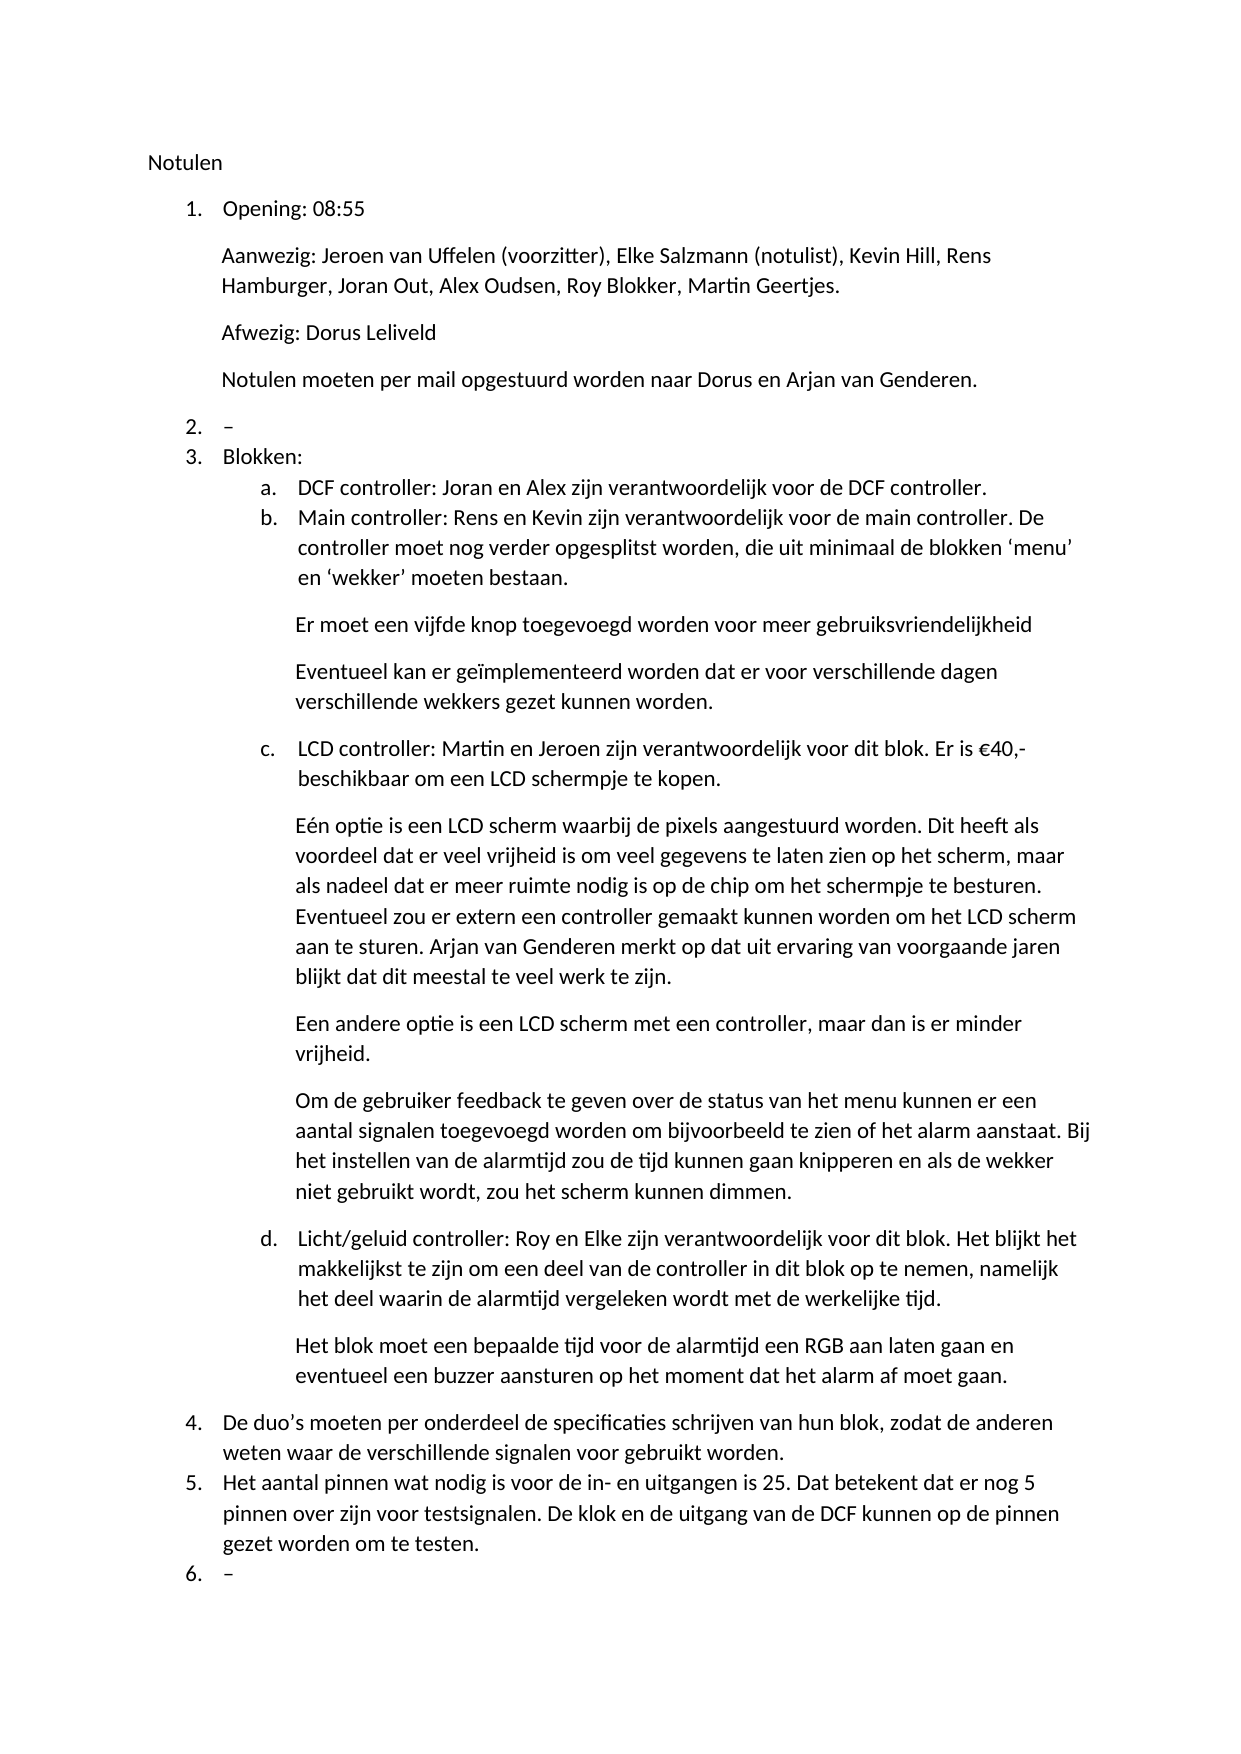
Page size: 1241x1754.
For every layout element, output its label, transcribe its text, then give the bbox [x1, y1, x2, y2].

text Aanwezig: Jeroen van Uffelen (voorzitter), Elke Salzmann (notulist), Kevin Hill, Rens Hamburger, Joran Out, Alex Oudsen, Roy Blokker, Martin Geertjes. [221, 241, 1093, 299]
list De duo’s moeten per onderdeel de specificaties schrijven van hun blok, zodat de anderen weten waar de verschillende signalen voor gebruikt worden. [185, 1408, 1093, 1466]
text Notulen [148, 148, 1093, 176]
list LCD controller: Martin en Jeroen zijn verantwoordelijk voor dit blok. Er is €40,- beschikbaar om een LCD schermpje te kopen. [260, 734, 1093, 792]
list – [185, 1559, 1093, 1587]
text Notulen moeten per mail opgestuurd worden naar Dorus en Arjan van Genderen. [221, 365, 1093, 393]
list Opening: 08:55 [185, 194, 1093, 222]
list Main controller: Rens en Kevin zijn verantwoordelijk voor de main controller. De controller moet nog verder opgesplitst worden, die uit minimaal de blokken ‘menu’ en ‘wekker’ moeten bestaan. [260, 503, 1093, 591]
text Afwezig: Dorus Leliveld [221, 318, 1093, 346]
text Om de gebruiker feedback te geven over de status van het menu kunnen er een aantal signalen toegevoegd worden om bijvoorbeeld te zien of het alarm aanstaat. Bij het instellen van de alarmtijd zou de tijd kunnen gaan knipperen en als de wekker niet gebruikt wordt, zou het scherm kunnen dimmen. [295, 1086, 1093, 1205]
text Het blok moet een bepaalde tijd voor de alarmtijd een RGB aan laten gaan en eventueel een buzzer aansturen op het moment dat het alarm af moet gaan. [295, 1331, 1093, 1389]
list Blokken: [185, 442, 1093, 470]
text Een andere optie is een LCD scherm met een controller, maar dan is er minder vrijheid. [295, 1009, 1093, 1067]
text Er moet een vijfde knop toegevoegd worden voor meer gebruiksvriendelijkheid [295, 610, 1093, 638]
text Eén optie is een LCD scherm waarbij de pixels aangestuurd worden. Dit heeft als voordeel dat er veel vrijheid is om veel gegevens te laten zien op het scherm, maar als nadeel dat er meer ruimte nodig is op de chip om het schermpje te besturen. Eventueel zou er extern een controller gemaakt kunnen worden om het LCD scherm aan te sturen. Arjan van Genderen merkt op dat uit ervaring van voorgaande jaren blijkt dat dit meestal te veel werk te zijn. [295, 811, 1093, 990]
text Eventueel kan er geïmplementeerd worden dat er voor verschillende dagen verschillende wekkers gezet kunnen worden. [295, 657, 1093, 715]
list Licht/geluid controller: Roy en Elke zijn verantwoordelijk voor dit blok. Het blijkt het makkelijkst te zijn om een deel van de controller in dit blok op te nemen, namelijk het deel waarin de alarmtijd vergeleken wordt met de werkelijke tijd. [260, 1224, 1093, 1312]
list – [185, 412, 1093, 440]
list Het aantal pinnen wat nodig is voor de in- en uitgangen is 25. Dat betekent dat er nog 5 pinnen over zijn voor testsignalen. De klok en de uitgang van de DCF kunnen op de pinnen gezet worden om te testen. [185, 1468, 1093, 1557]
list DCF controller: Joran en Alex zijn verantwoordelijk voor de DCF controller. [260, 473, 1093, 501]
